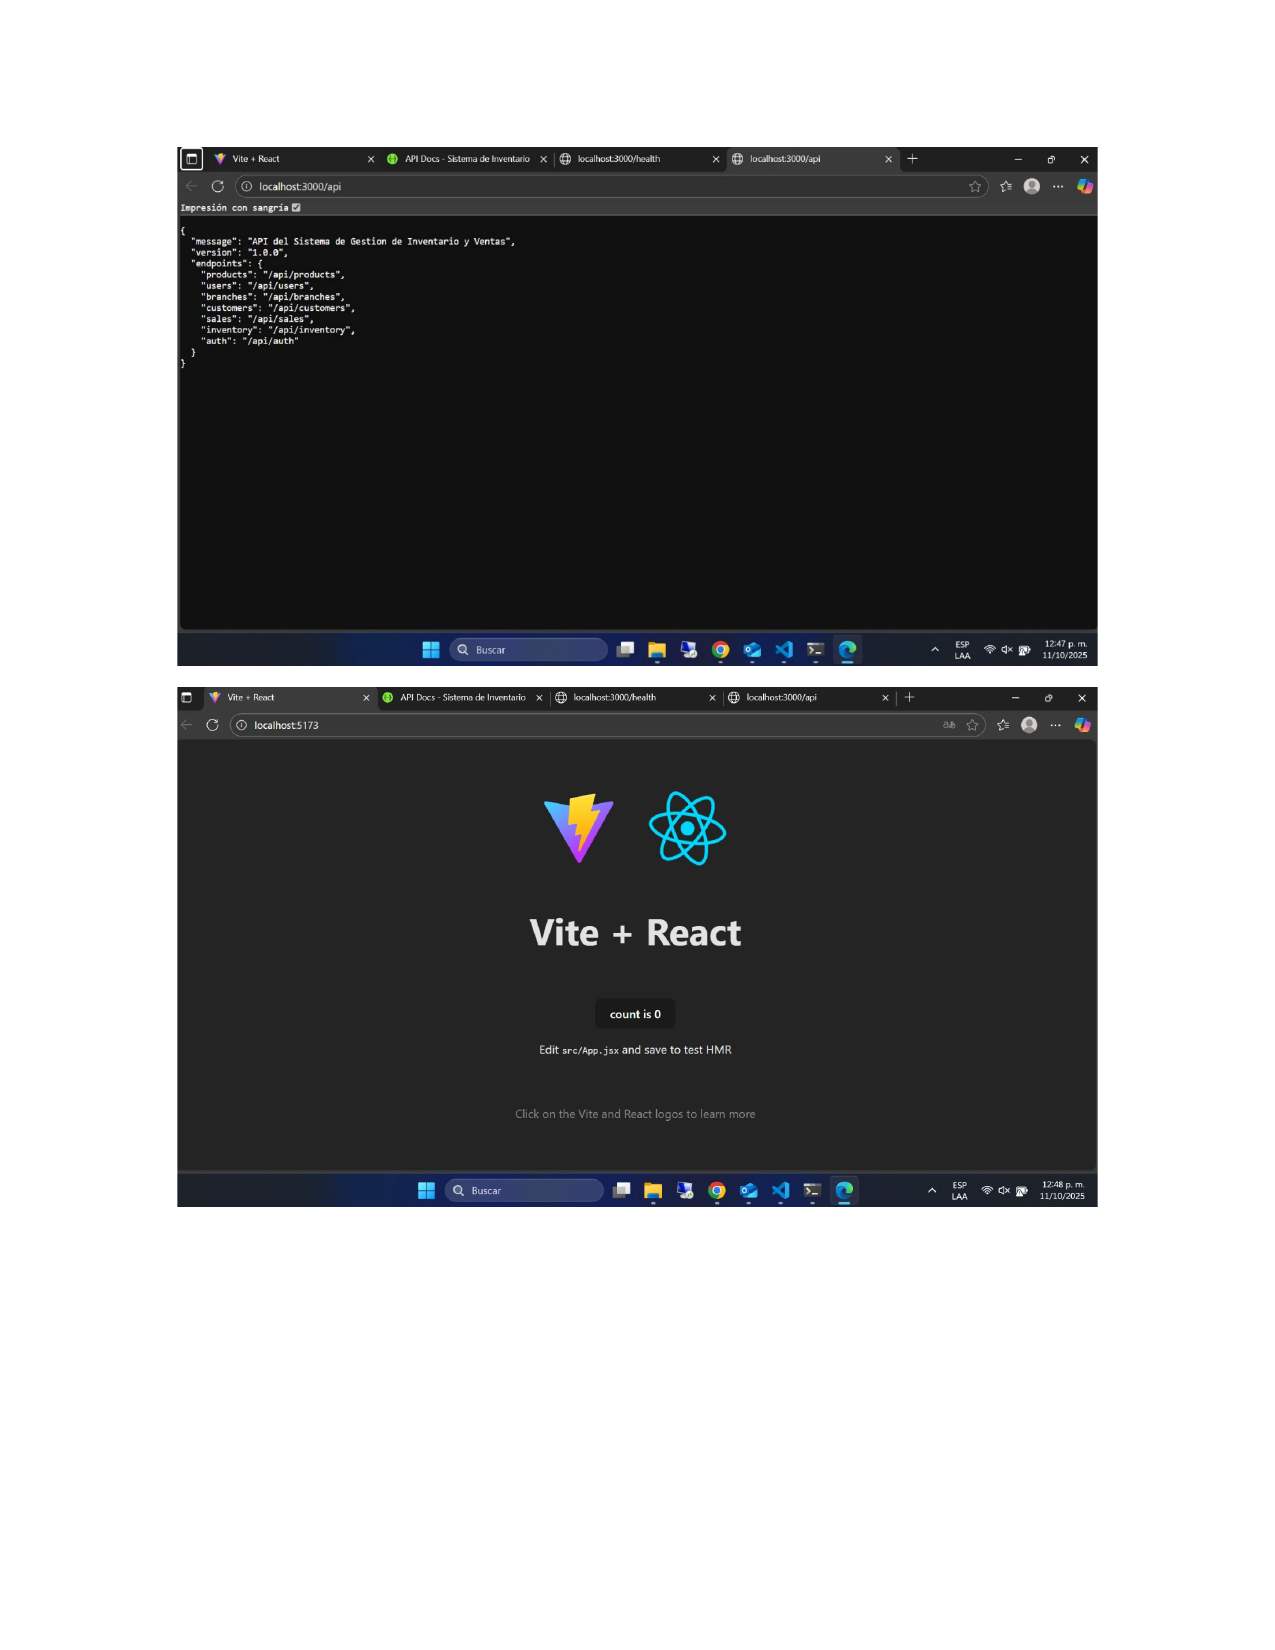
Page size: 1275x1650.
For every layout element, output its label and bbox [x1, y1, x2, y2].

picture [177, 687, 1098, 1207]
picture [177, 147, 1098, 666]
